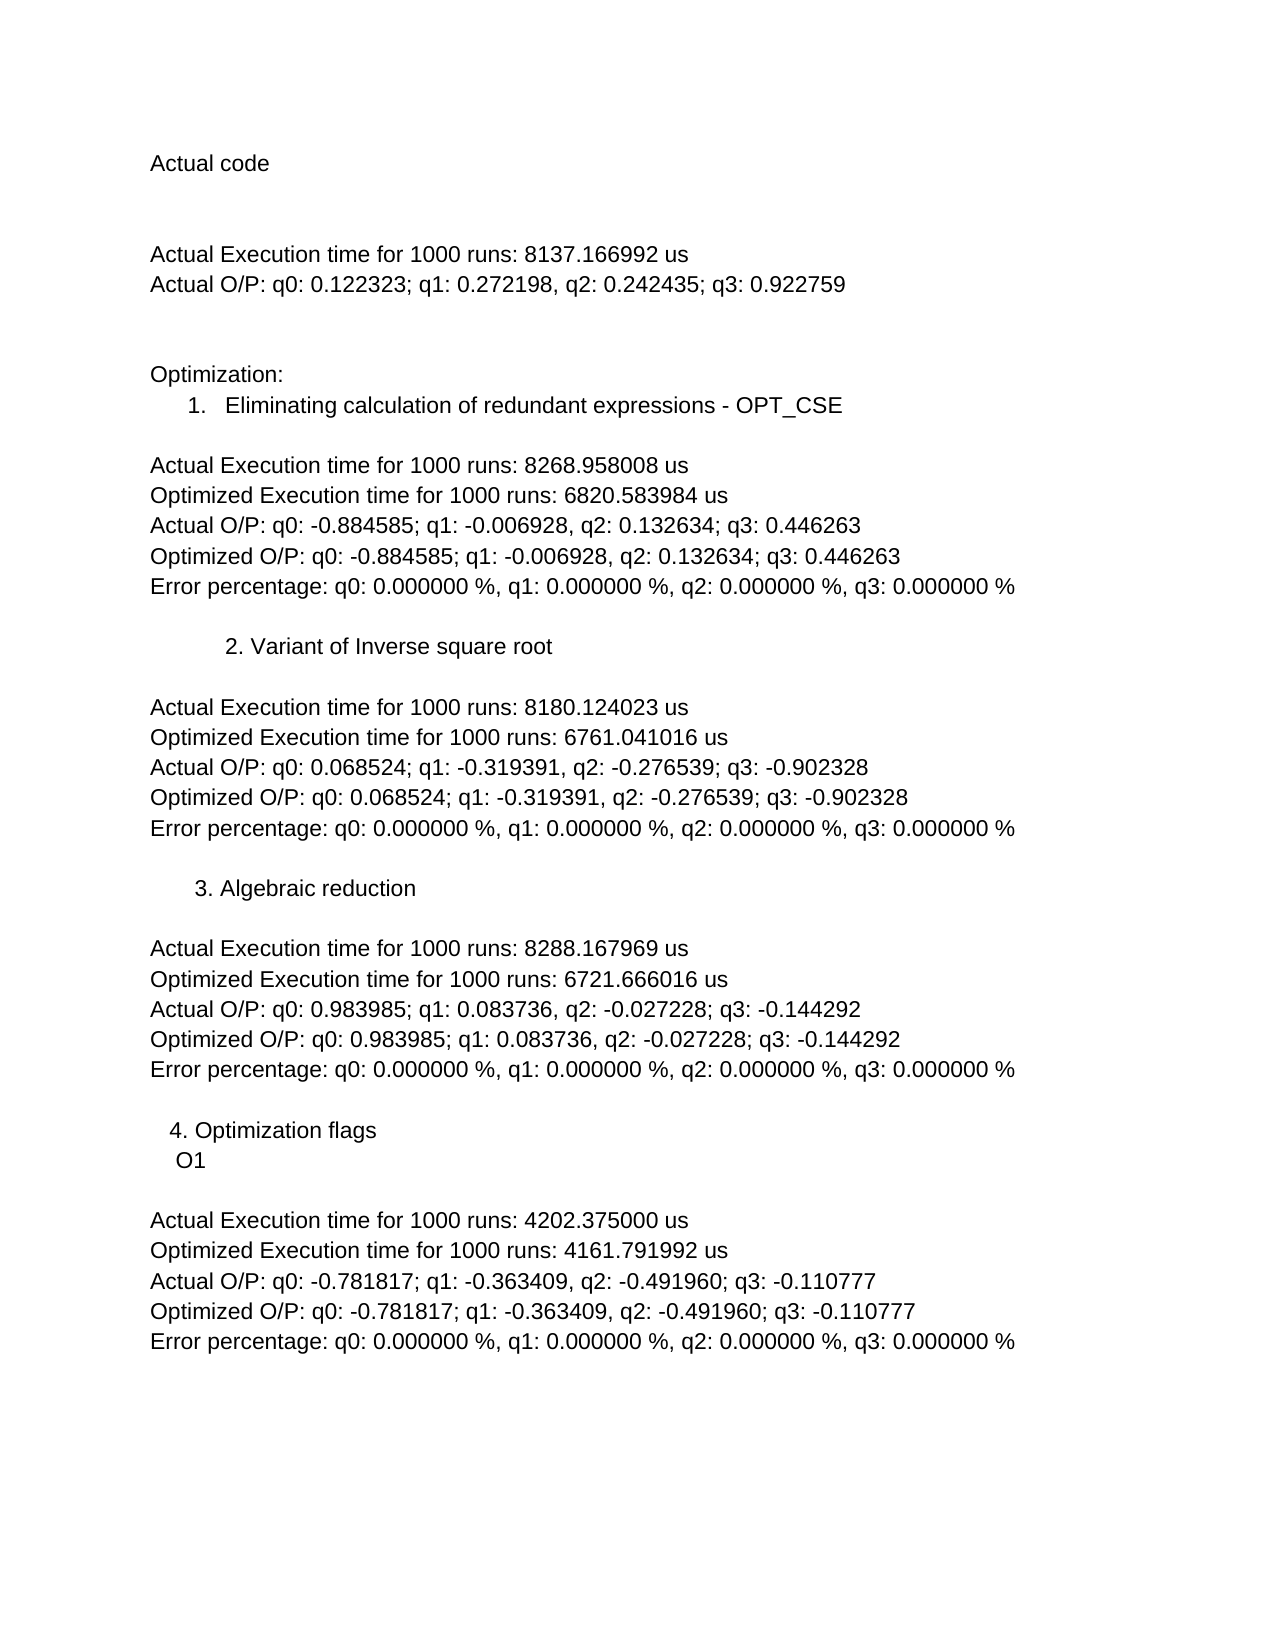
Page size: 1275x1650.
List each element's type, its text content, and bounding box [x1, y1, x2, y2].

text Actual code [150, 150, 1125, 176]
list Eliminating calculation of redundant expressions - OPT_CSE [187, 392, 1125, 418]
text Error percentage: q0: 0.000000 %, q1: 0.000000 %, q2: 0.000000 %, q3: 0.000000 % [150, 1056, 1125, 1083]
text Actual O/P: q0: 0.068524; q1: -0.319391, q2: -0.276539; q3: -0.902328 [150, 754, 1125, 781]
text Optimized O/P: q0: -0.781817; q1: -0.363409, q2: -0.491960; q3: -0.110777 [150, 1298, 1125, 1324]
text Actual Execution time for 1000 runs: 4202.375000 us [150, 1207, 1125, 1234]
text Optimized Execution time for 1000 runs: 6820.583984 us [150, 482, 1125, 509]
text O1 [150, 1147, 1125, 1173]
text Error percentage: q0: 0.000000 %, q1: 0.000000 %, q2: 0.000000 %, q3: 0.000000 % [150, 1328, 1125, 1354]
text Actual Execution time for 1000 runs: 8137.166992 us [150, 241, 1125, 267]
text Error percentage: q0: 0.000000 %, q1: 0.000000 %, q2: 0.000000 %, q3: 0.000000 % [150, 573, 1125, 599]
text Actual Execution time for 1000 runs: 8180.124023 us [150, 694, 1125, 720]
text Optimization: [150, 361, 1125, 388]
text 2. Variant of Inverse square root [150, 633, 1125, 660]
text Actual O/P: q0: 0.983985; q1: 0.083736, q2: -0.027228; q3: -0.144292 [150, 996, 1125, 1022]
text Actual O/P: q0: -0.781817; q1: -0.363409, q2: -0.491960; q3: -0.110777 [150, 1268, 1125, 1294]
text Optimized O/P: q0: 0.068524; q1: -0.319391, q2: -0.276539; q3: -0.902328 [150, 784, 1125, 811]
text 4. Optimization flags [150, 1117, 1125, 1143]
text 3. Algebraic reduction [150, 875, 1125, 901]
text Optimized Execution time for 1000 runs: 6761.041016 us [150, 724, 1125, 750]
text Actual O/P: q0: 0.122323; q1: 0.272198, q2: 0.242435; q3: 0.922759 [150, 271, 1125, 297]
text Optimized O/P: q0: 0.983985; q1: 0.083736, q2: -0.027228; q3: -0.144292 [150, 1026, 1125, 1052]
text Actual O/P: q0: -0.884585; q1: -0.006928, q2: 0.132634; q3: 0.446263 [150, 512, 1125, 539]
text Optimized O/P: q0: -0.884585; q1: -0.006928, q2: 0.132634; q3: 0.446263 [150, 543, 1125, 569]
text Error percentage: q0: 0.000000 %, q1: 0.000000 %, q2: 0.000000 %, q3: 0.000000 % [150, 814, 1125, 841]
text Actual Execution time for 1000 runs: 8268.958008 us [150, 452, 1125, 478]
text Optimized Execution time for 1000 runs: 4161.791992 us [150, 1237, 1125, 1264]
text Optimized Execution time for 1000 runs: 6721.666016 us [150, 966, 1125, 992]
text Actual Execution time for 1000 runs: 8288.167969 us [150, 935, 1125, 962]
